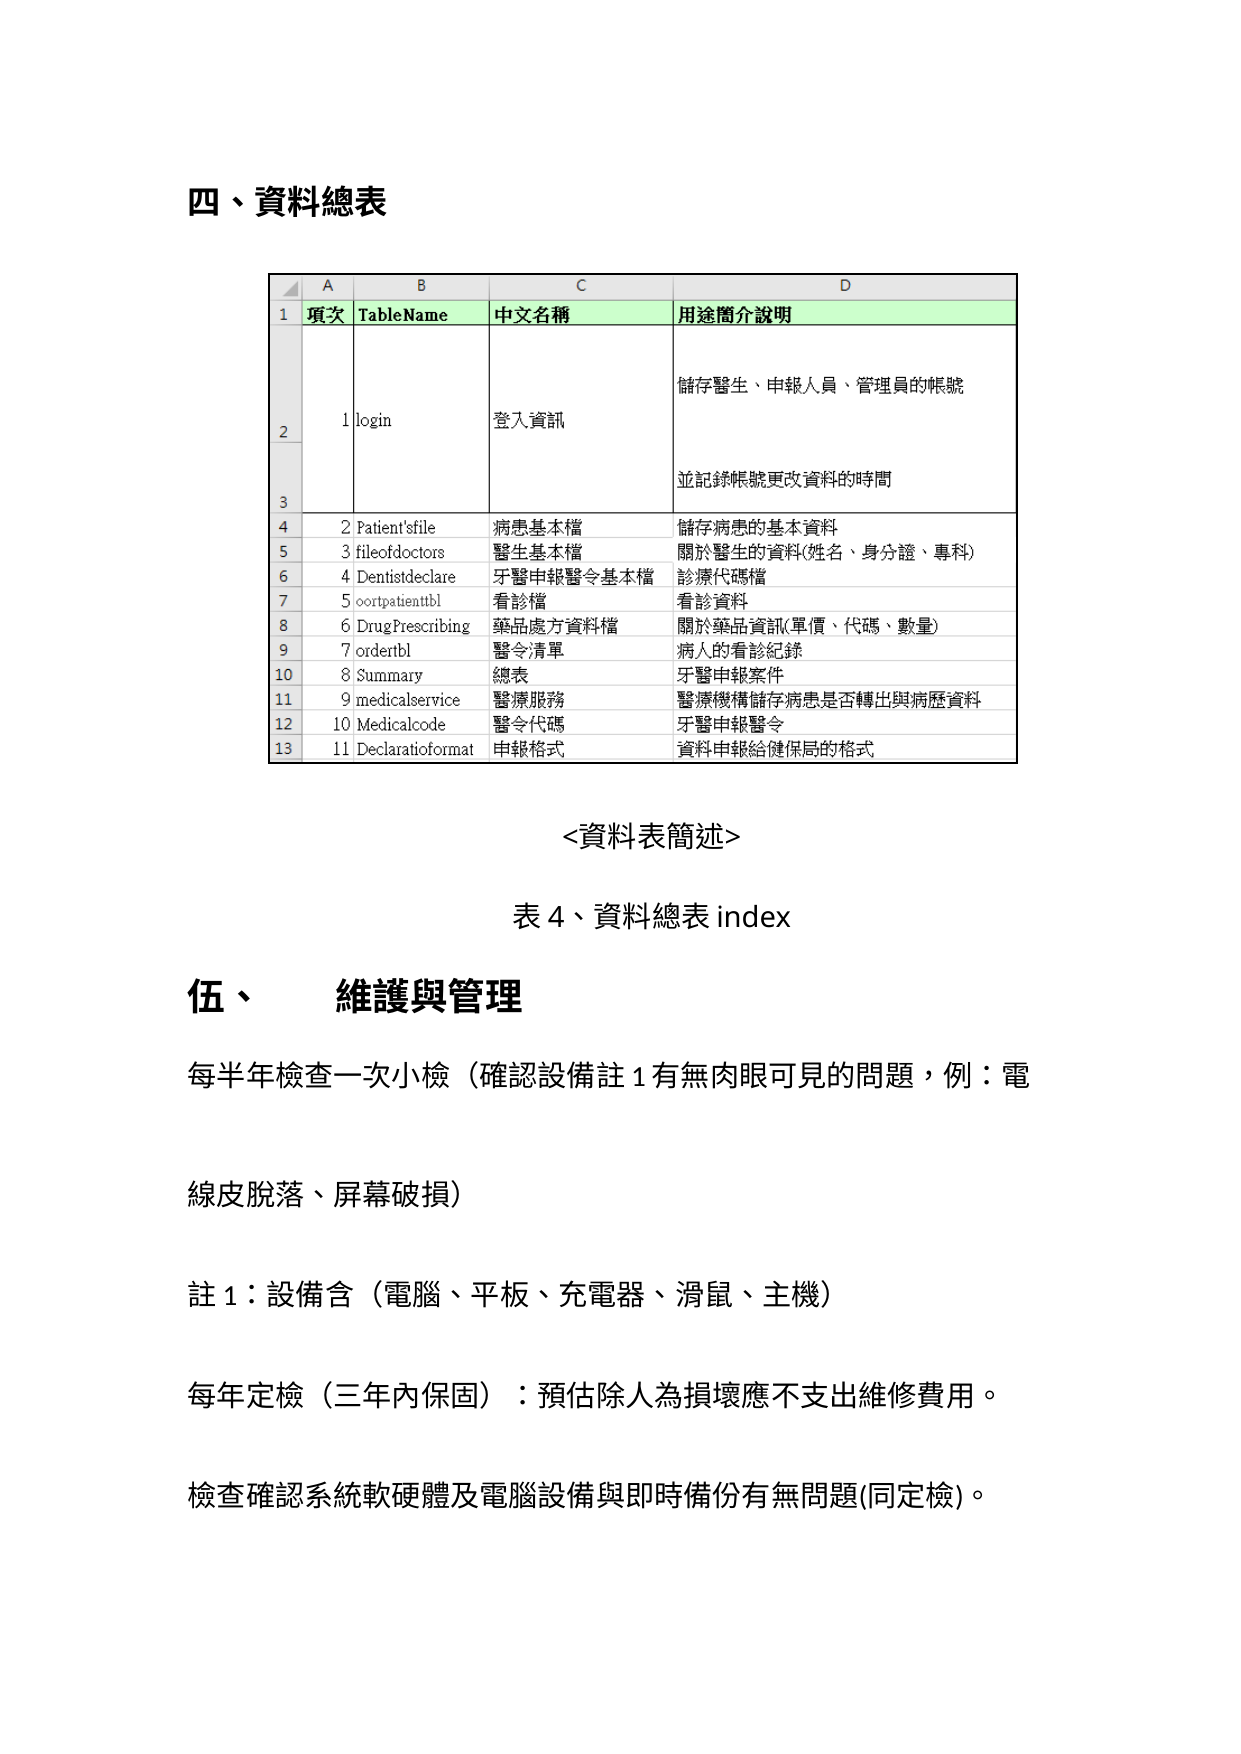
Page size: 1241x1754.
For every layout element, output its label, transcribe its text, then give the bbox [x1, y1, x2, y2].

picture [270, 275, 1016, 762]
text 每半年檢查一次小檢（確認設備註1有無肉眼可見的問題，例：電線皮脫落、屏幕破損） [187, 1034, 1053, 1232]
text 每年定檢（三年內保固）：預估除人為損壞應不支出維修費用。 [187, 1354, 1053, 1433]
subtitle 維護與管理 [187, 954, 1053, 1034]
text 檢查確認系統軟硬體及電腦設備與即時備份有無問題(同定檢)。 [187, 1454, 1053, 1534]
text 註1：設備含（電腦、平板、充電器、滑鼠、主機） [187, 1253, 1053, 1333]
subtitle 四、資料總表 [187, 161, 1053, 240]
text 表 4、資料總表index [250, 875, 1053, 954]
